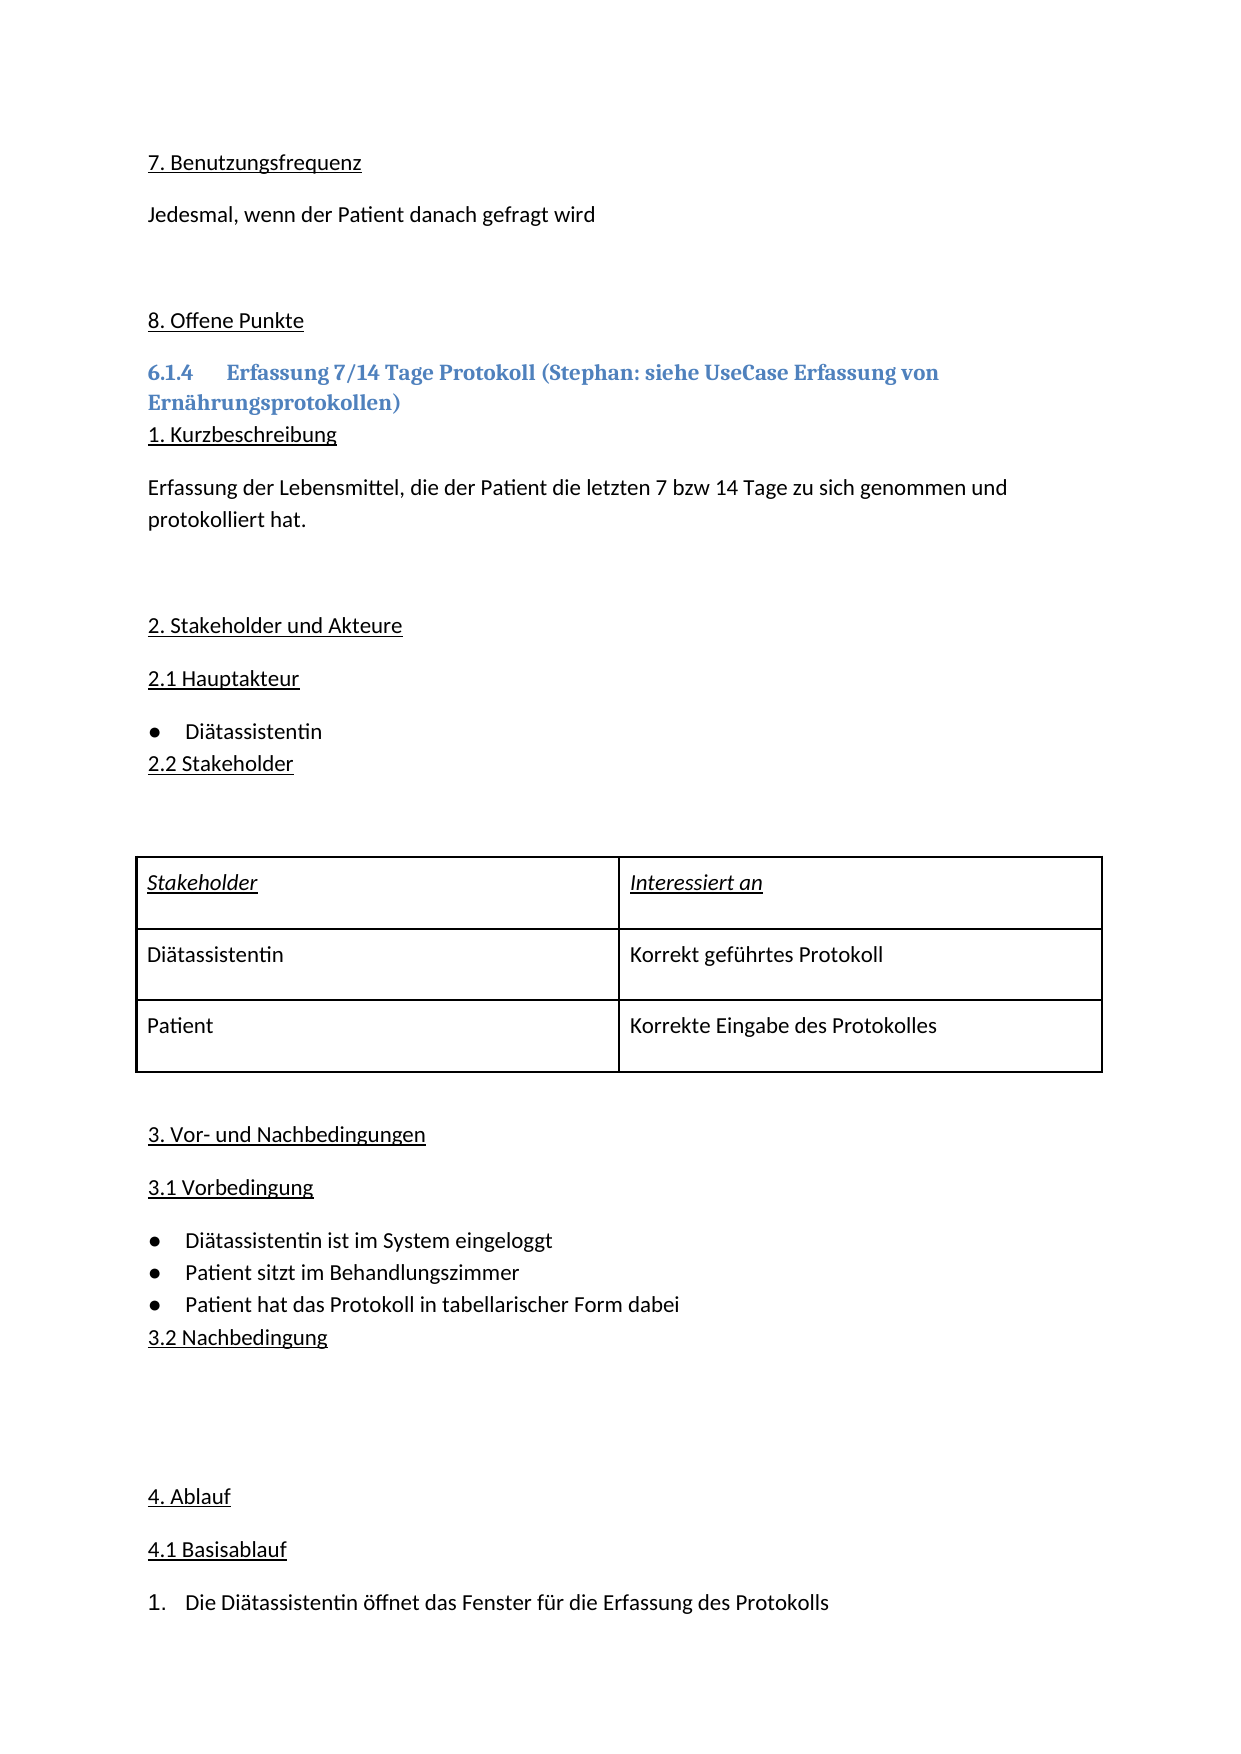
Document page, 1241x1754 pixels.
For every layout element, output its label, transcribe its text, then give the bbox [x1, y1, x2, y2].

table_cell Korrekt geführtes Protokoll [620, 930, 1101, 999]
text Erfassung der Lebensmittel, die der Patient die letzten 7 bzw 14 Tage zu sich genommen und protokolliert hat. [148, 473, 1093, 533]
text 4. Ablauf [148, 1482, 1093, 1510]
list Die Diätassistentin öffnet das Fenster für die Erfassung des Protokolls [148, 1588, 1093, 1616]
table_cell Korrekte Eingabe des Protokolles [620, 1001, 1101, 1071]
subtitle Erfassung 7/14 Tage Protokoll (Stephan: siehe UseCase Erfassung von Ernährungsprotokollen) [148, 360, 1093, 416]
text 3.1 Vorbedingung [148, 1173, 1093, 1201]
text 3. Vor- und Nachbedingungen [148, 1120, 1093, 1148]
text 3.2 Nachbedingung [148, 1323, 1093, 1351]
text 8. Offene Punkte [148, 307, 1093, 335]
text 1. Kurzbeschreibung [148, 420, 1093, 448]
table_cell Patient [138, 1001, 618, 1071]
text Jedesmal, wenn der Patient danach gefragt wird [148, 201, 1093, 229]
text 4.1 Basisablauf [148, 1535, 1093, 1563]
table_cell Diätassistentin [138, 930, 618, 999]
text 2.1 Hauptakteur [148, 664, 1093, 692]
table_header Stakeholder [138, 858, 618, 927]
text 2. Stakeholder und Akteure [148, 611, 1093, 639]
text 2.2 Stakeholder [148, 749, 1093, 778]
list Patient hat das Protokoll in tabellarischer Form dabei [148, 1291, 1093, 1319]
text 7. Benutzungsfrequenz [148, 148, 1093, 176]
table_header Interessiert an [620, 858, 1101, 927]
list Patient sitzt im Behandlungszimmer [148, 1258, 1093, 1286]
list Diätassistentin ist im System eingeloggt [148, 1226, 1093, 1254]
list Diätassistentin [148, 717, 1093, 745]
